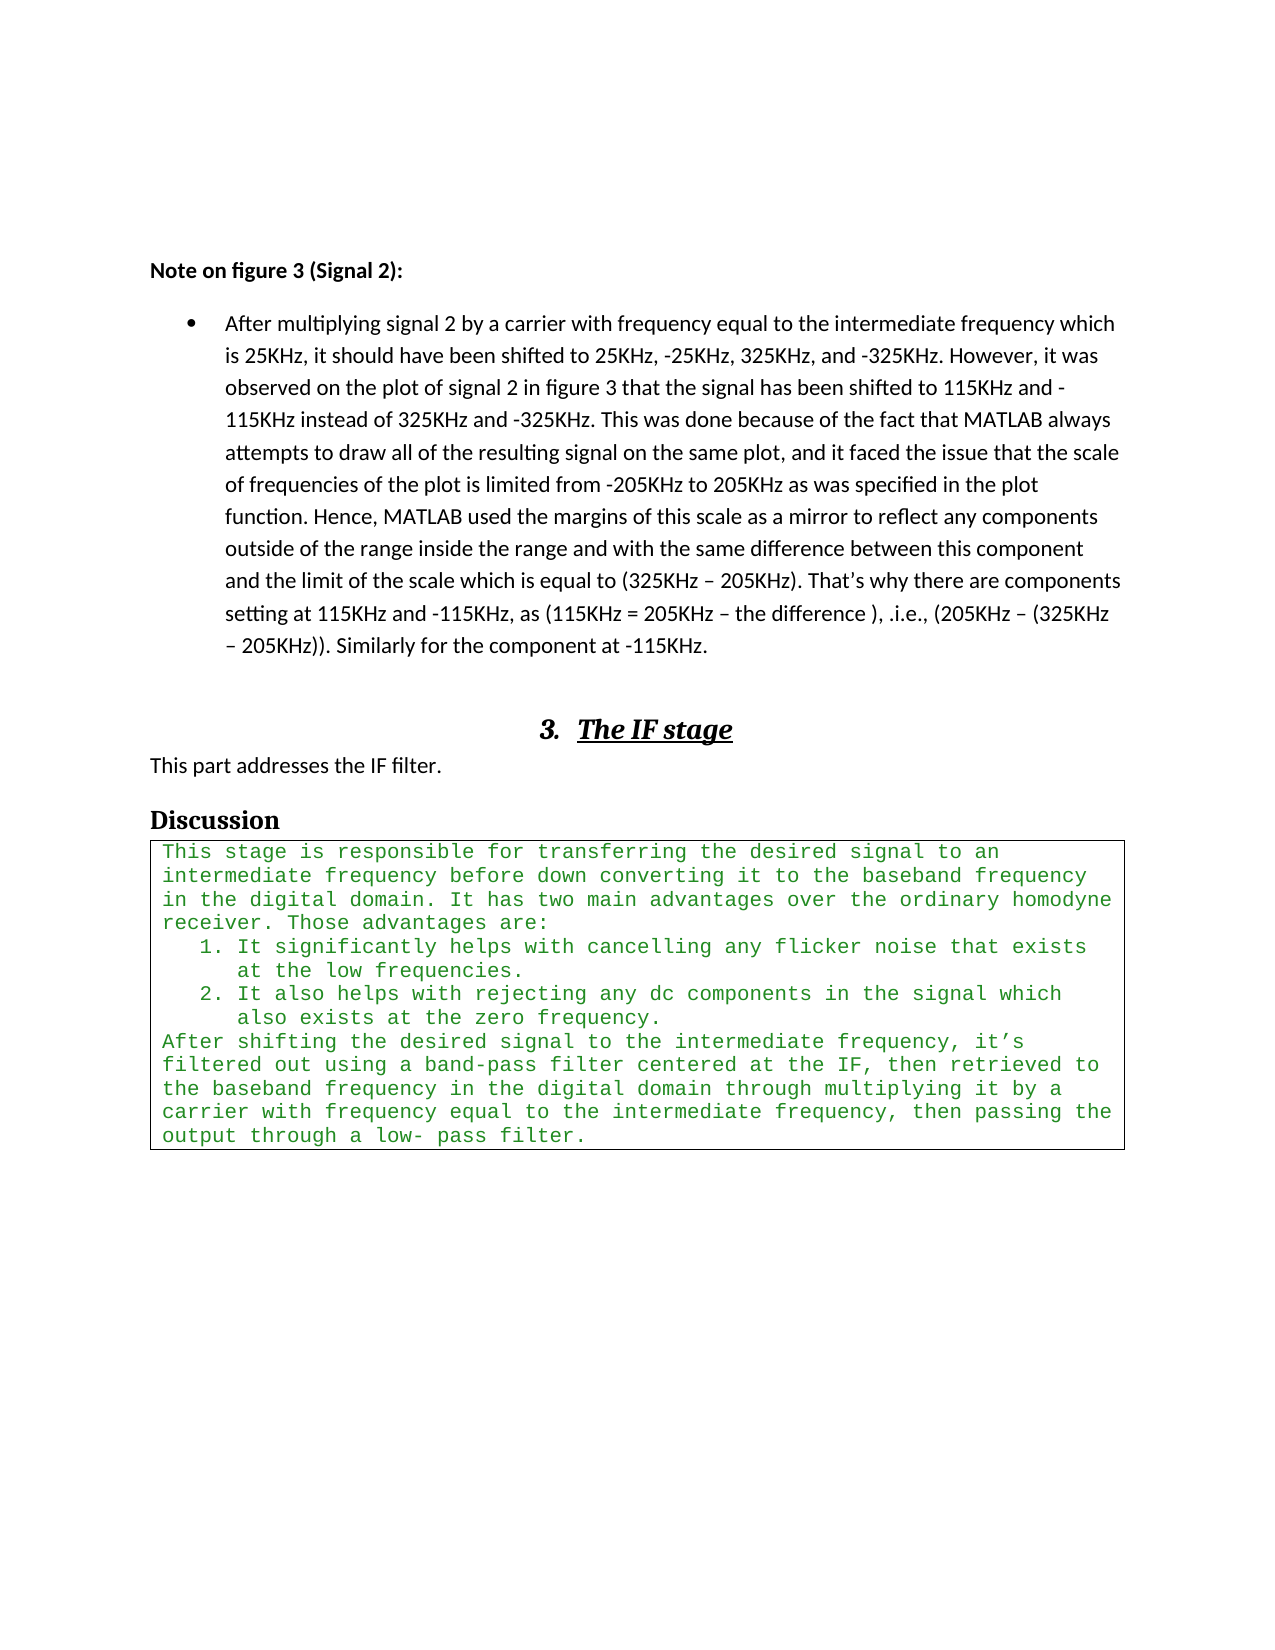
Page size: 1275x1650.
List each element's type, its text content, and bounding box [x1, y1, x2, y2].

table_header This stage is responsible for transferring the desired signal to an intermediate frequency before down converting it to the baseband frequency in the digital domain. It has two main advantages over the ordinary homodyne receiver. Those advantages are: It significantly helps with cancelling any flicker noise that exists at the low frequencies. It also helps with rejecting any dc components in the signal which also exists at the zero frequency. After shifting the desired signal to the intermediate frequency, it’s filtered out using a band-pass filter centered at the IF, then retrieved to the baseband frequency in the digital domain through multiplying it by a carrier with frequency equal to the intermediate frequency, then passing the output through a low- pass filter. [151, 841, 1124, 1149]
list After multiplying signal 2 by a carrier with frequency equal to the intermediate frequency which is 25KHz, it should have been shifted to 25KHz, -25KHz, 325KHz, and -325KHz. However, it was observed on the plot of signal 2 in figure 3 that the signal has been shifted to 115KHz and -115KHz instead of 325KHz and -325KHz. This was done because of the fact that MATLAB always attempts to draw all of the resulting signal on the same plot, and it faced the issue that the scale of frequencies of the plot is limited from -205KHz to 205KHz as was specified in the plot function. Hence, MATLAB used the margins of this scale as a mirror to reflect any components outside of the range inside the range and with the same difference between this component and the limit of the scale which is equal to (325KHz – 205KHz). That’s why there are components setting at 115KHz and -115KHz, as (115KHz = 205KHz – the difference ), .i.e., (205KHz – (325KHz – 205KHz)). Similarly for the component at -115KHz. [187, 309, 1125, 659]
subtitle Discussion [150, 805, 1125, 836]
text Note on figure 3 (Signal 2): [150, 256, 1125, 284]
subtitle The IF stage [150, 713, 1125, 747]
text This part addresses the IF filter. [150, 752, 1125, 780]
